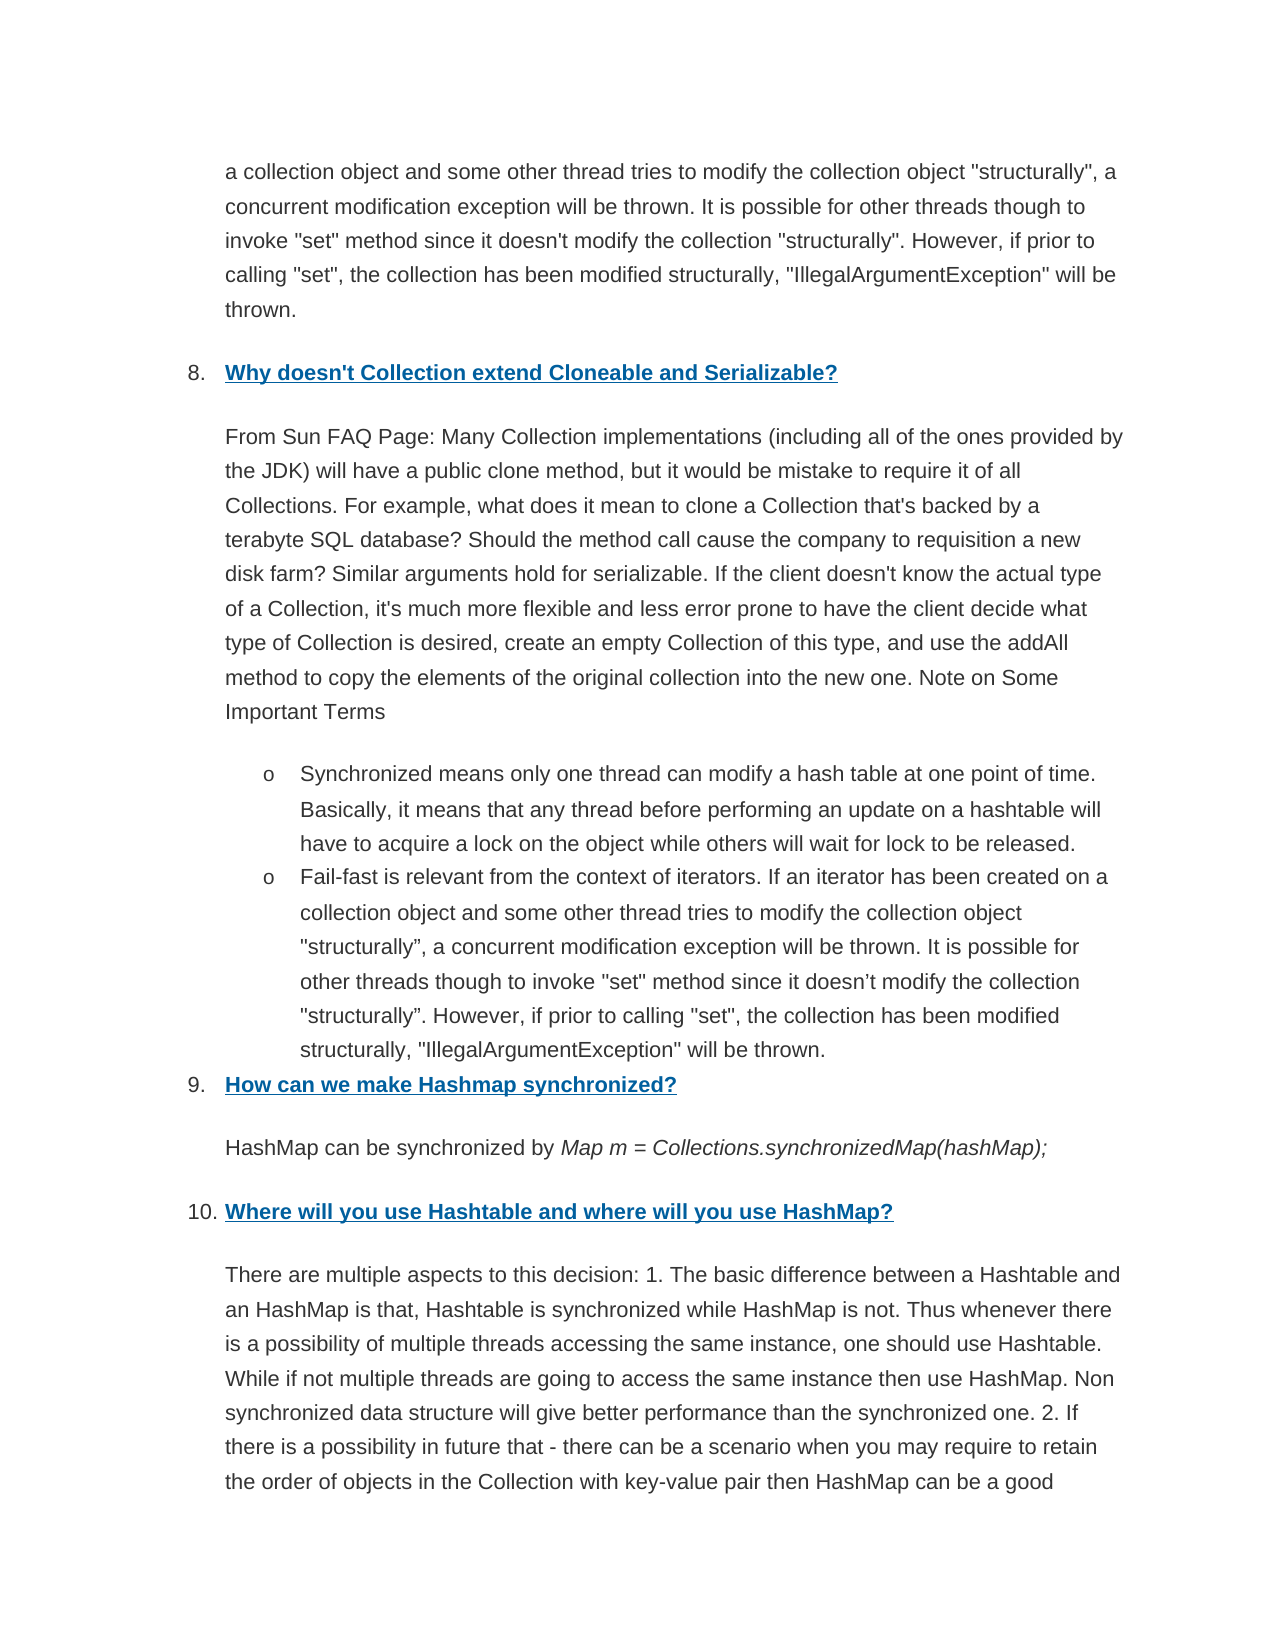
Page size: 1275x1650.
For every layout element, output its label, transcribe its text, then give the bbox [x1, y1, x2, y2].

list Why doesn't Collection extend Cloneable and Serializable? [187, 351, 1125, 385]
text From Sun FAQ Page: Many Collection implementations (including all of the ones provided by the JDK) will have a public clone method, but it would be mistake to require it of all Collections. For example, what does it mean to clone a Collection that's backed by a terabyte SQL database? Should the method call cause the company to requisition a new disk farm? Similar arguments hold for serializable. If the client doesn't know the actual type of a Collection, it's much more flexible and less error prone to have the client decide what type of Collection is desired, create an empty Collection of this type, and use the addAll method to copy the elements of the original collection into the new one. Note on Some Important Terms [225, 414, 1125, 724]
text HashMap can be synchronized by Map m = Collections.synchronizedMap(hashMap); [225, 1126, 1125, 1160]
list Fail-fast is relevant from the context of iterators. If an iterator has been created on a collection object and some other thread tries to modify the collection object "structurally”, a concurrent modification exception will be thrown. It is possible for other threads though to invoke "set" method since it doesn’t modify the collection "structurally”. However, if prior to calling "set", the collection has been modified structurally, "IllegalArgumentException" will be thrown. [262, 856, 1125, 1062]
list Where will you use Hashtable and where will you use HashMap? [187, 1189, 1125, 1224]
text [225, 1253, 1125, 1494]
list Synchronized means only one thread can modify a hash table at one point of time. Basically, it means that any thread before performing an update on a hashtable will have to acquire a lock on the object while others will wait for lock to be released. [262, 753, 1125, 856]
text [225, 150, 1125, 322]
list How can we make Hashmap synchronized? [187, 1062, 1125, 1097]
